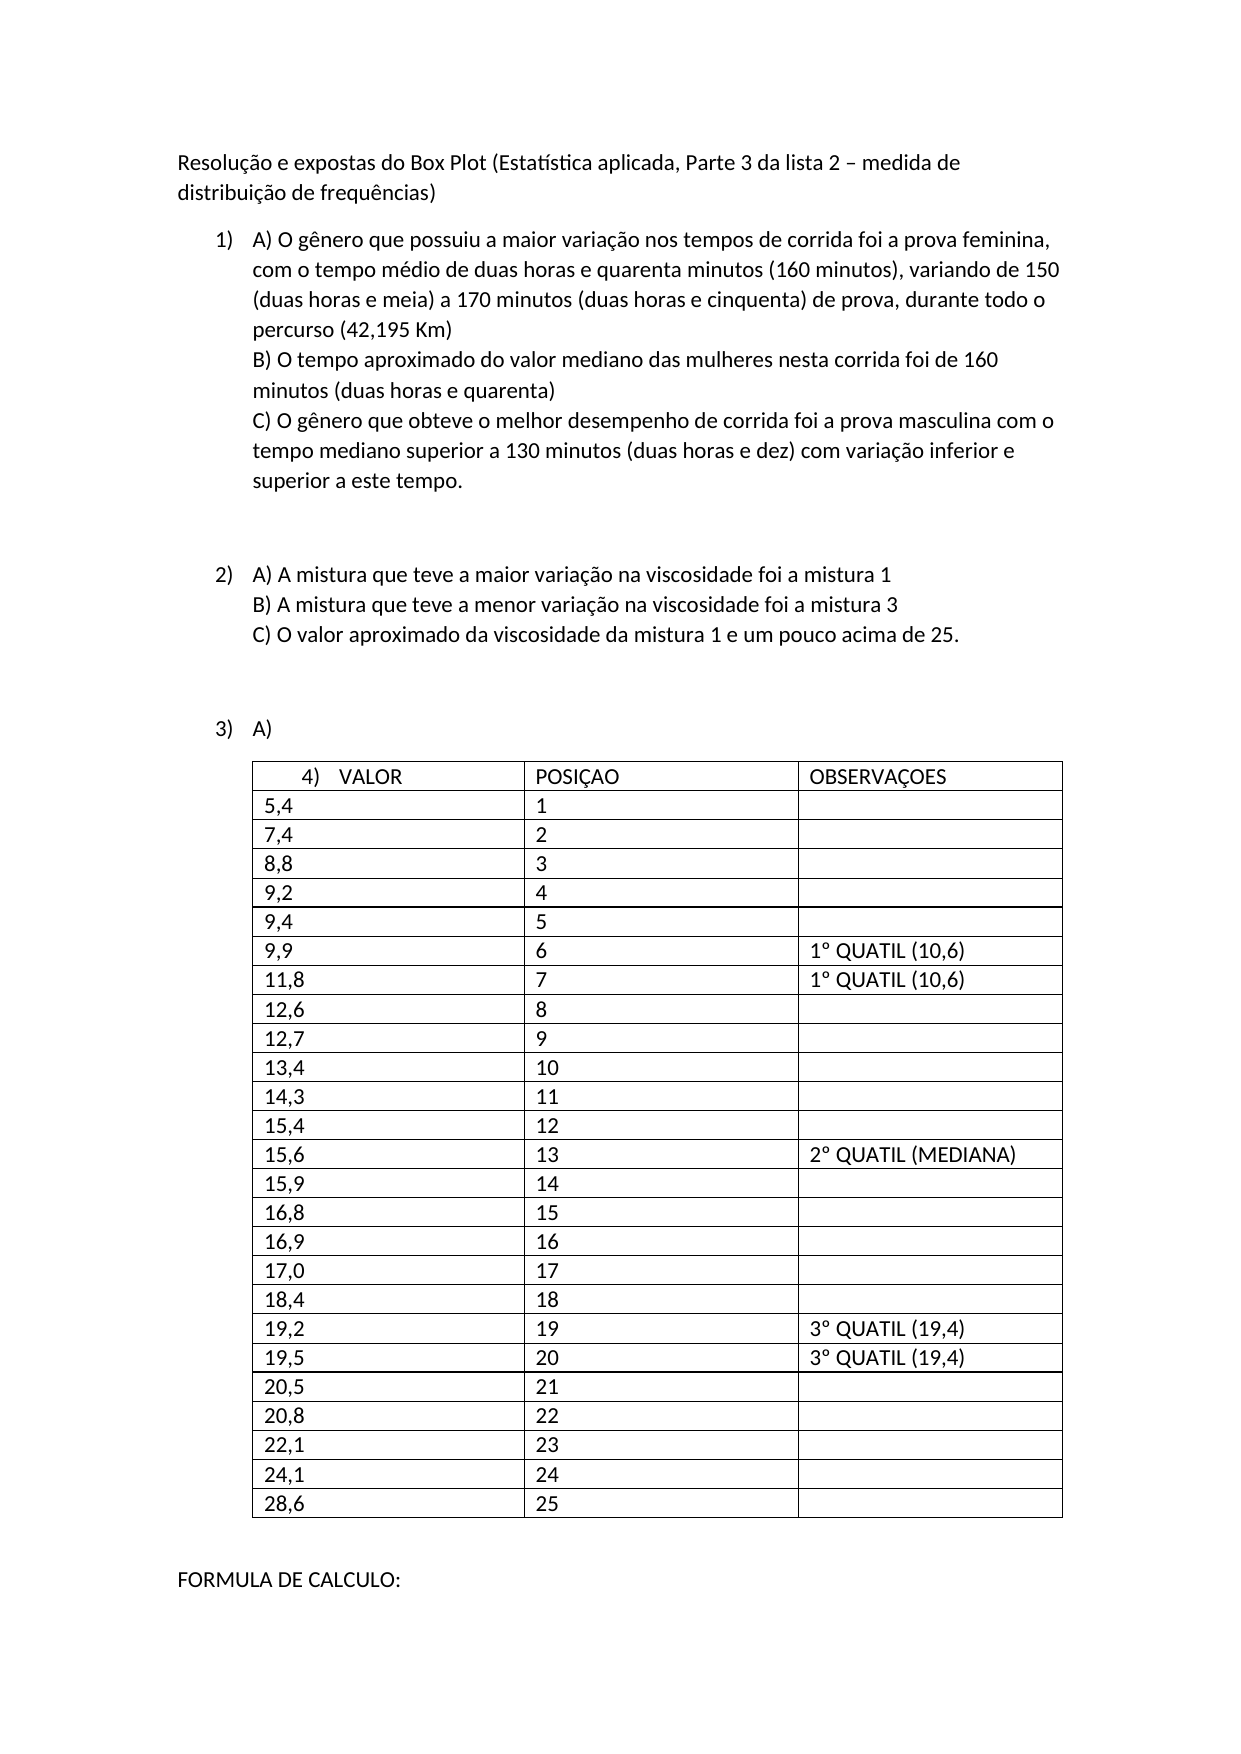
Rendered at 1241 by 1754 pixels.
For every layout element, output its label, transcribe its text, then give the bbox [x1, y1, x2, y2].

table_cell 5 [525, 908, 798, 936]
table_cell 14,3 [253, 1082, 524, 1110]
table_cell 12 [525, 1111, 798, 1139]
table_cell 8 [525, 995, 798, 1023]
table_cell [799, 1053, 1062, 1081]
table_header POSIÇAO [525, 762, 798, 790]
table_cell [799, 1024, 1062, 1052]
table_cell 12,7 [253, 1024, 524, 1052]
table_cell 22,1 [253, 1431, 524, 1459]
table_cell 20 [525, 1344, 798, 1371]
table_cell 16 [525, 1227, 798, 1255]
list A) O gênero que possuiu a maior variação nos tempos de corrida foi a prova feminina, com o tempo médio de duas horas e quarenta minutos (160 minutos), variando de 150 (duas horas e meia) a 170 minutos (duas horas e cinquenta) de prova, durante todo o percurso (42,195 Km) [215, 225, 1063, 343]
table_cell 6 [525, 937, 798, 964]
table_cell 15,6 [253, 1140, 524, 1168]
table_cell 19 [525, 1314, 798, 1342]
list B) O tempo aproximado do valor mediano das mulheres nesta corrida foi de 160 minutos (duas horas e quarenta) [252, 346, 1063, 404]
table_cell 18 [525, 1285, 798, 1313]
table_cell 23 [525, 1431, 798, 1459]
table_cell [799, 1082, 1062, 1110]
table_cell 19,5 [253, 1344, 524, 1371]
table_cell [799, 1227, 1062, 1255]
list C) O gênero que obteve o melhor desempenho de corrida foi a prova masculina com o tempo mediano superior a 130 minutos (duas horas e dez) com variação inferior e superior a este tempo. [252, 406, 1063, 494]
table_cell 7 [525, 966, 798, 994]
table_header VALOR [253, 762, 524, 790]
table_cell [799, 1373, 1062, 1401]
table_cell 15,4 [253, 1111, 524, 1139]
table_cell 10 [525, 1053, 798, 1081]
table_cell 14 [525, 1169, 798, 1197]
table_cell 1º QUATIL (10,6) [799, 966, 1062, 994]
table_cell 15,9 [253, 1169, 524, 1197]
table_cell 17,0 [253, 1256, 524, 1284]
table_cell 3º QUATIL (19,4) [799, 1344, 1062, 1371]
table_cell 1º QUATIL (10,6) [799, 937, 1062, 964]
table_cell [799, 1256, 1062, 1284]
table_cell 13,4 [253, 1053, 524, 1081]
table_cell 11,8 [253, 966, 524, 994]
table_cell 3 [525, 849, 798, 877]
text Resolução e expostas do Box Plot (Estatística aplicada, Parte 3 da lista 2 – medida de distribuição de frequências) [177, 148, 1063, 206]
table_cell [799, 1402, 1062, 1429]
table_cell 15 [525, 1198, 798, 1226]
table_cell 9,9 [253, 937, 524, 964]
table_cell 9,2 [253, 879, 524, 906]
table_cell 28,6 [253, 1489, 524, 1517]
table_cell [799, 995, 1062, 1023]
table_cell 21 [525, 1373, 798, 1401]
table_cell [799, 1431, 1062, 1459]
table_cell 3º QUATIL (19,4) [799, 1314, 1062, 1342]
table_cell 18,4 [253, 1285, 524, 1313]
list C) O valor aproximado da viscosidade da mistura 1 e um pouco acima de 25. [252, 621, 1063, 648]
table_cell [799, 1111, 1062, 1139]
table_cell 19,2 [253, 1314, 524, 1342]
list B) A mistura que teve a menor variação na viscosidade foi a mistura 3 [252, 590, 1063, 618]
table_cell 22 [525, 1402, 798, 1429]
table_cell 2 [525, 820, 798, 848]
table_cell 13 [525, 1140, 798, 1168]
table_cell 5,4 [253, 791, 524, 819]
table_cell 16,9 [253, 1227, 524, 1255]
table_cell 16,8 [253, 1198, 524, 1226]
table_cell 9 [525, 1024, 798, 1052]
table_cell 4 [525, 879, 798, 906]
table_cell [799, 849, 1062, 877]
table_cell 9,4 [253, 908, 524, 936]
table_cell [799, 1489, 1062, 1517]
table_cell 25 [525, 1489, 798, 1517]
text FORMULA DE CALCULO: [177, 1565, 1063, 1593]
table_cell 20,8 [253, 1402, 524, 1429]
list A) A mistura que teve a maior variação na viscosidade foi a mistura 1 [215, 560, 1063, 588]
table_cell [799, 791, 1062, 819]
table_cell 24,1 [253, 1460, 524, 1488]
table_cell 1 [525, 791, 798, 819]
table_cell [799, 1198, 1062, 1226]
table_cell [799, 1460, 1062, 1488]
table_cell [799, 879, 1062, 906]
table_cell [799, 1169, 1062, 1197]
list A) [215, 714, 1063, 742]
table_cell [799, 1285, 1062, 1313]
table_cell 7,4 [253, 820, 524, 848]
table_cell 11 [525, 1082, 798, 1110]
table_cell 17 [525, 1256, 798, 1284]
table_cell 2º QUATIL (MEDIANA) [799, 1140, 1062, 1168]
table_header OBSERVAÇOES [799, 762, 1062, 790]
table_cell 24 [525, 1460, 798, 1488]
table_cell 8,8 [253, 849, 524, 877]
table_cell 20,5 [253, 1373, 524, 1401]
table_cell 12,6 [253, 995, 524, 1023]
table_cell [799, 820, 1062, 848]
table_cell [799, 908, 1062, 936]
